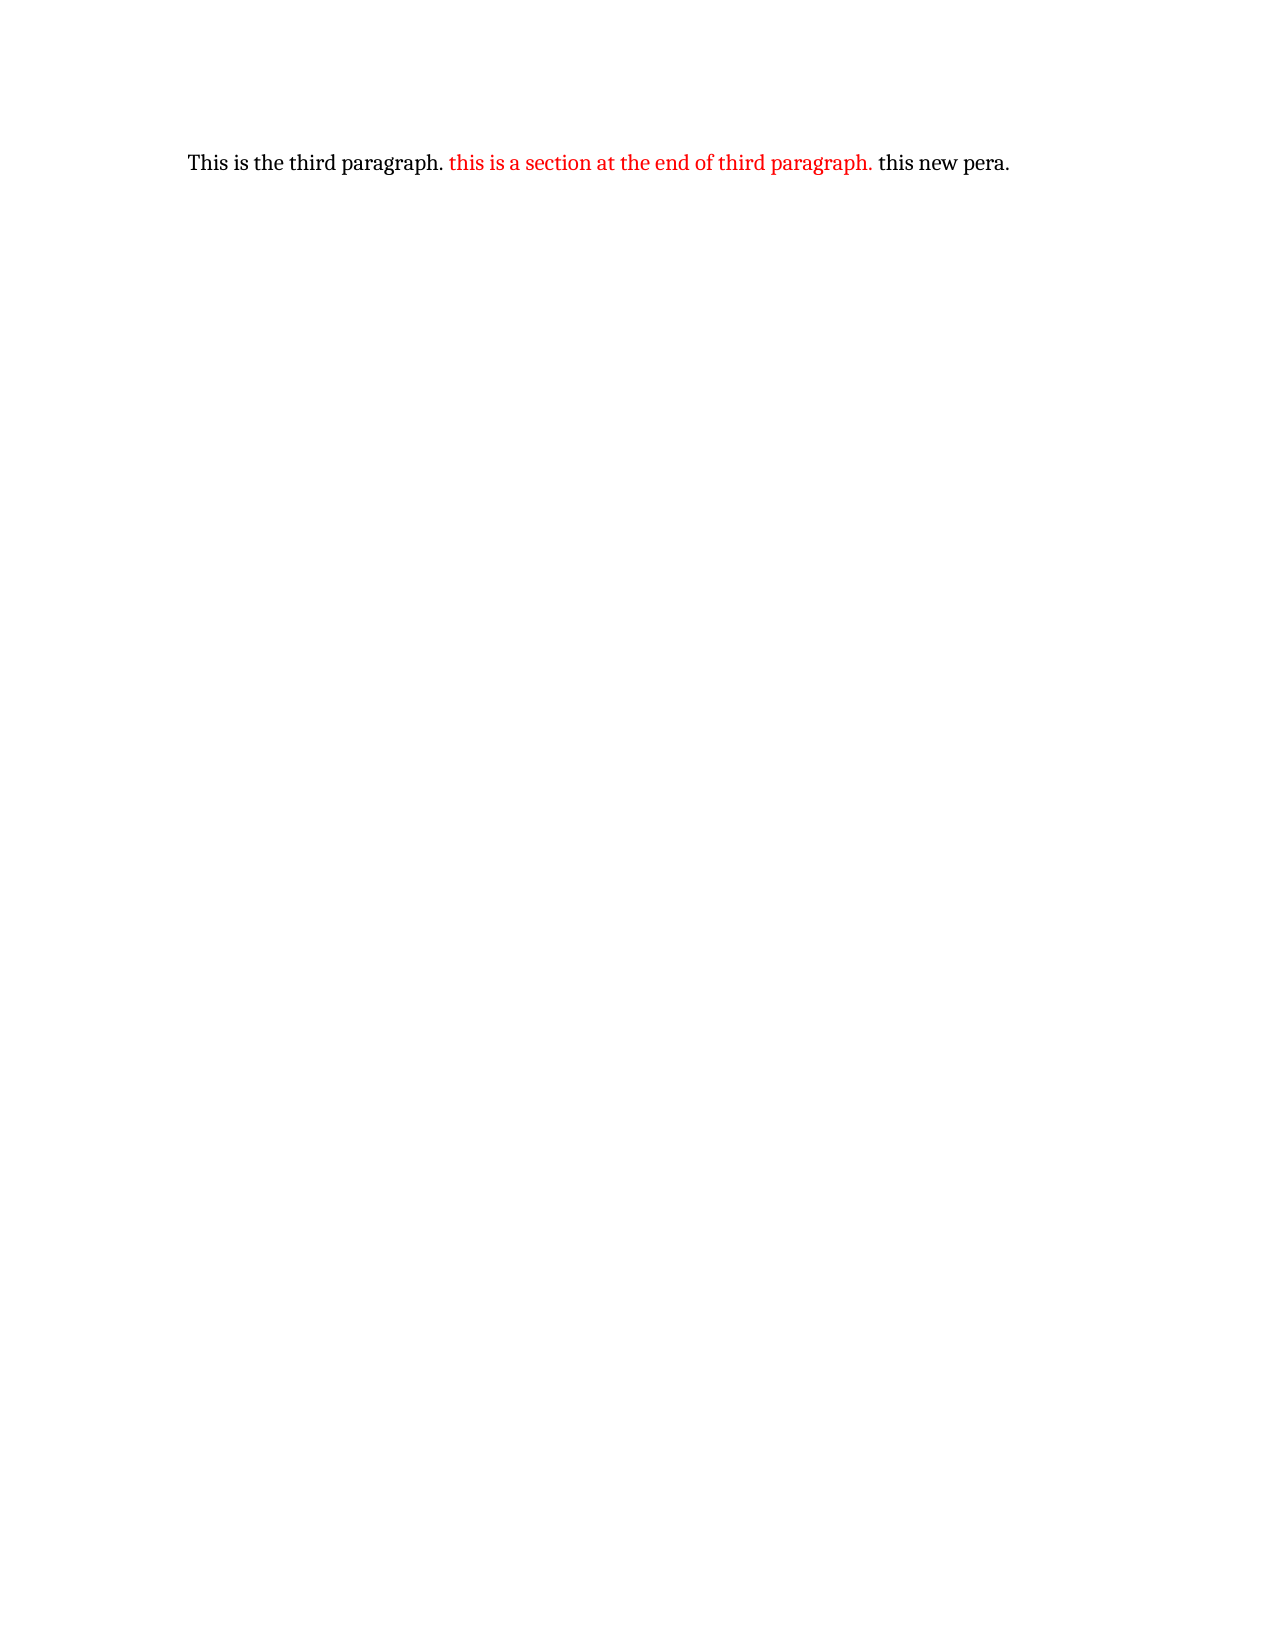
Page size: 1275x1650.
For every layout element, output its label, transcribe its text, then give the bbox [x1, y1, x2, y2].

text This is the third paragraph. this is a section at the end of third paragraph. this new pera. [187, 150, 1087, 176]
